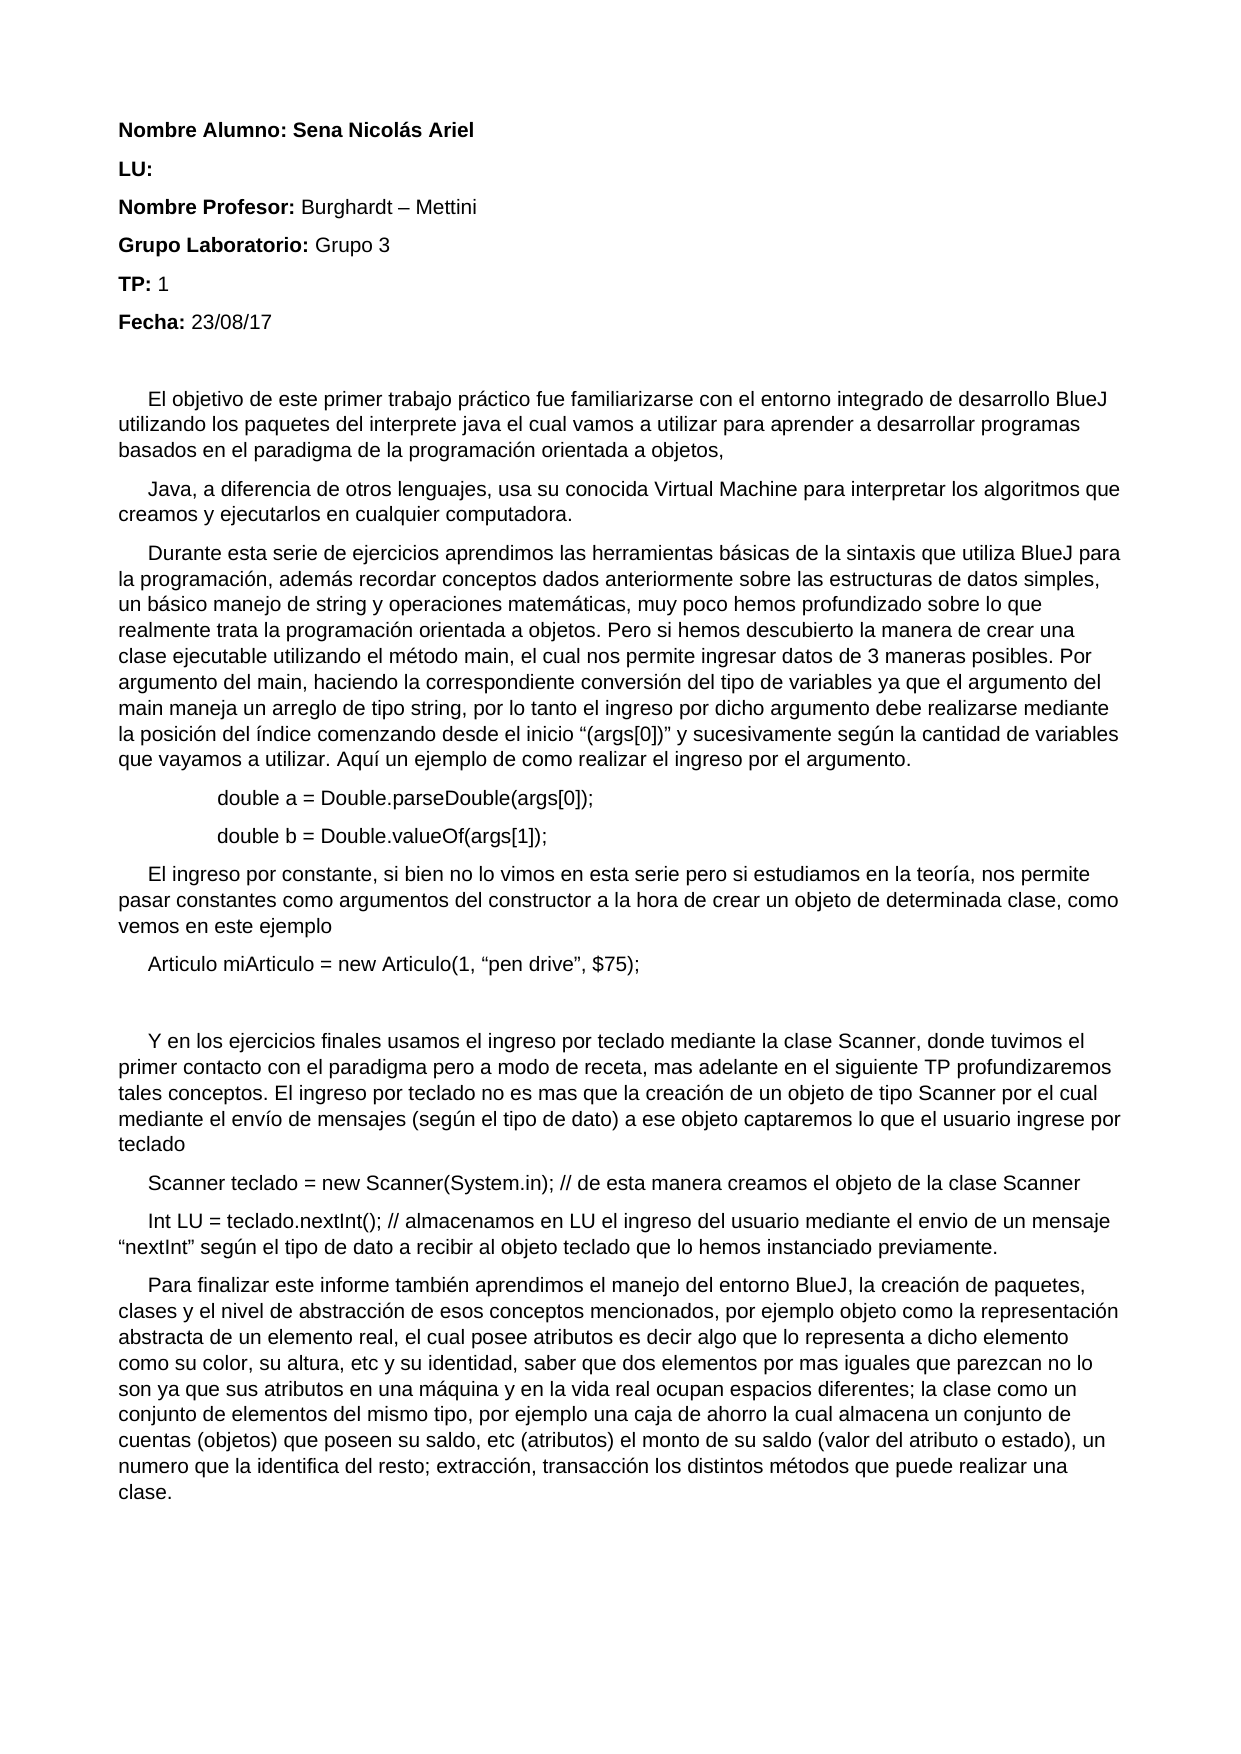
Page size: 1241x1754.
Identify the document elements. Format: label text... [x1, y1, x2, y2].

text double a = Double.parseDouble(args[0]); [118, 786, 1122, 809]
text Int LU = teclado.nextInt(); // almacenamos en LU el ingreso del usuario mediante el envio de un mensaje “nextInt” según el tipo de dato a recibir al objeto teclado que lo hemos instanciado previamente. [118, 1209, 1122, 1259]
text Articulo miArticulo = new Articulo(1, “pen drive”, $75); [118, 952, 1122, 976]
text Durante esta serie de ejercicios aprendimos las herramientas básicas de la sintaxis que utiliza BlueJ para la programación, además recordar conceptos dados anteriormente sobre las estructuras de datos simples, un básico manejo de string y operaciones matemáticas, muy poco hemos profundizado sobre lo que realmente trata la programación orientada a objetos. Pero si hemos descubierto la manera de crear una clase ejecutable utilizando el método main, el cual nos permite ingresar datos de 3 maneras posibles. Por argumento del main, haciendo la correspondiente conversión del tipo de variables ya que el argumento del main maneja un arreglo de tipo string, por lo tanto el ingreso por dicho argumento debe realizarse mediante la posición del índice comenzando desde el inicio “(args[0])” y sucesivamente según la cantidad de variables que vayamos a utilizar. Aquí un ejemplo de como realizar el ingreso por el argumento. [118, 541, 1122, 771]
text Y en los ejercicios finales usamos el ingreso por teclado mediante la clase Scanner, donde tuvimos el primer contacto con el paradigma pero a modo de receta, mas adelante en el siguiente TP profundizaremos tales conceptos. El ingreso por teclado no es mas que la creación de un objeto de tipo Scanner por el cual mediante el envío de mensajes (según el tipo de dato) a ese objeto captaremos lo que el usuario ingrese por teclado [118, 1029, 1122, 1156]
text El ingreso por constante, si bien no lo vimos en esta serie pero si estudiamos en la teoría, nos permite pasar constantes como argumentos del constructor a la hora de crear un objeto de determinada clase, como vemos en este ejemplo [118, 862, 1122, 938]
text Para finalizar este informe también aprendimos el manejo del entorno BlueJ, la creación de paquetes, clases y el nivel de abstracción de esos conceptos mencionados, por ejemplo objeto como la representación abstracta de un elemento real, el cual posee atributos es decir algo que lo representa a dicho elemento como su color, su altura, etc y su identidad, saber que dos elementos por mas iguales que parezcan no lo son ya que sus atributos en una máquina y en la vida real ocupan espacios diferentes; la clase como un conjunto de elementos del mismo tipo, por ejemplo una caja de ahorro la cual almacena un conjunto de cuentas (objetos) que poseen su saldo, etc (atributos) el monto de su saldo (valor del atributo o estado), un numero que la identifica del resto; extracción, transacción los distintos métodos que puede realizar una clase. [118, 1273, 1122, 1504]
text Nombre Alumno: Sena Nicolás Ariel [118, 118, 1122, 142]
text TP: 1 [118, 271, 1122, 295]
text Fecha: 23/08/17 [118, 310, 1122, 334]
text El objetivo de este primer trabajo práctico fue familiarizarse con el entorno integrado de desarrollo BlueJ utilizando los paquetes del interprete java el cual vamos a utilizar para aprender a desarrollar programas basados en el paradigma de la programación orientada a objetos, [118, 386, 1122, 462]
text LU: [118, 156, 1122, 180]
text double b = Double.valueOf(args[1]); [118, 824, 1122, 848]
text Grupo Laboratorio: Grupo 3 [118, 233, 1122, 257]
text Scanner teclado = new Scanner(System.in); // de esta manera creamos el objeto de la clase Scanner [118, 1171, 1122, 1194]
text Java, a diferencia de otros lenguajes, usa su conocida Virtual Machine para interpretar los algoritmos que creamos y ejecutarlos en cualquier computadora. [118, 476, 1122, 526]
text Nombre Profesor: Burghardt – Mettini [118, 195, 1122, 219]
